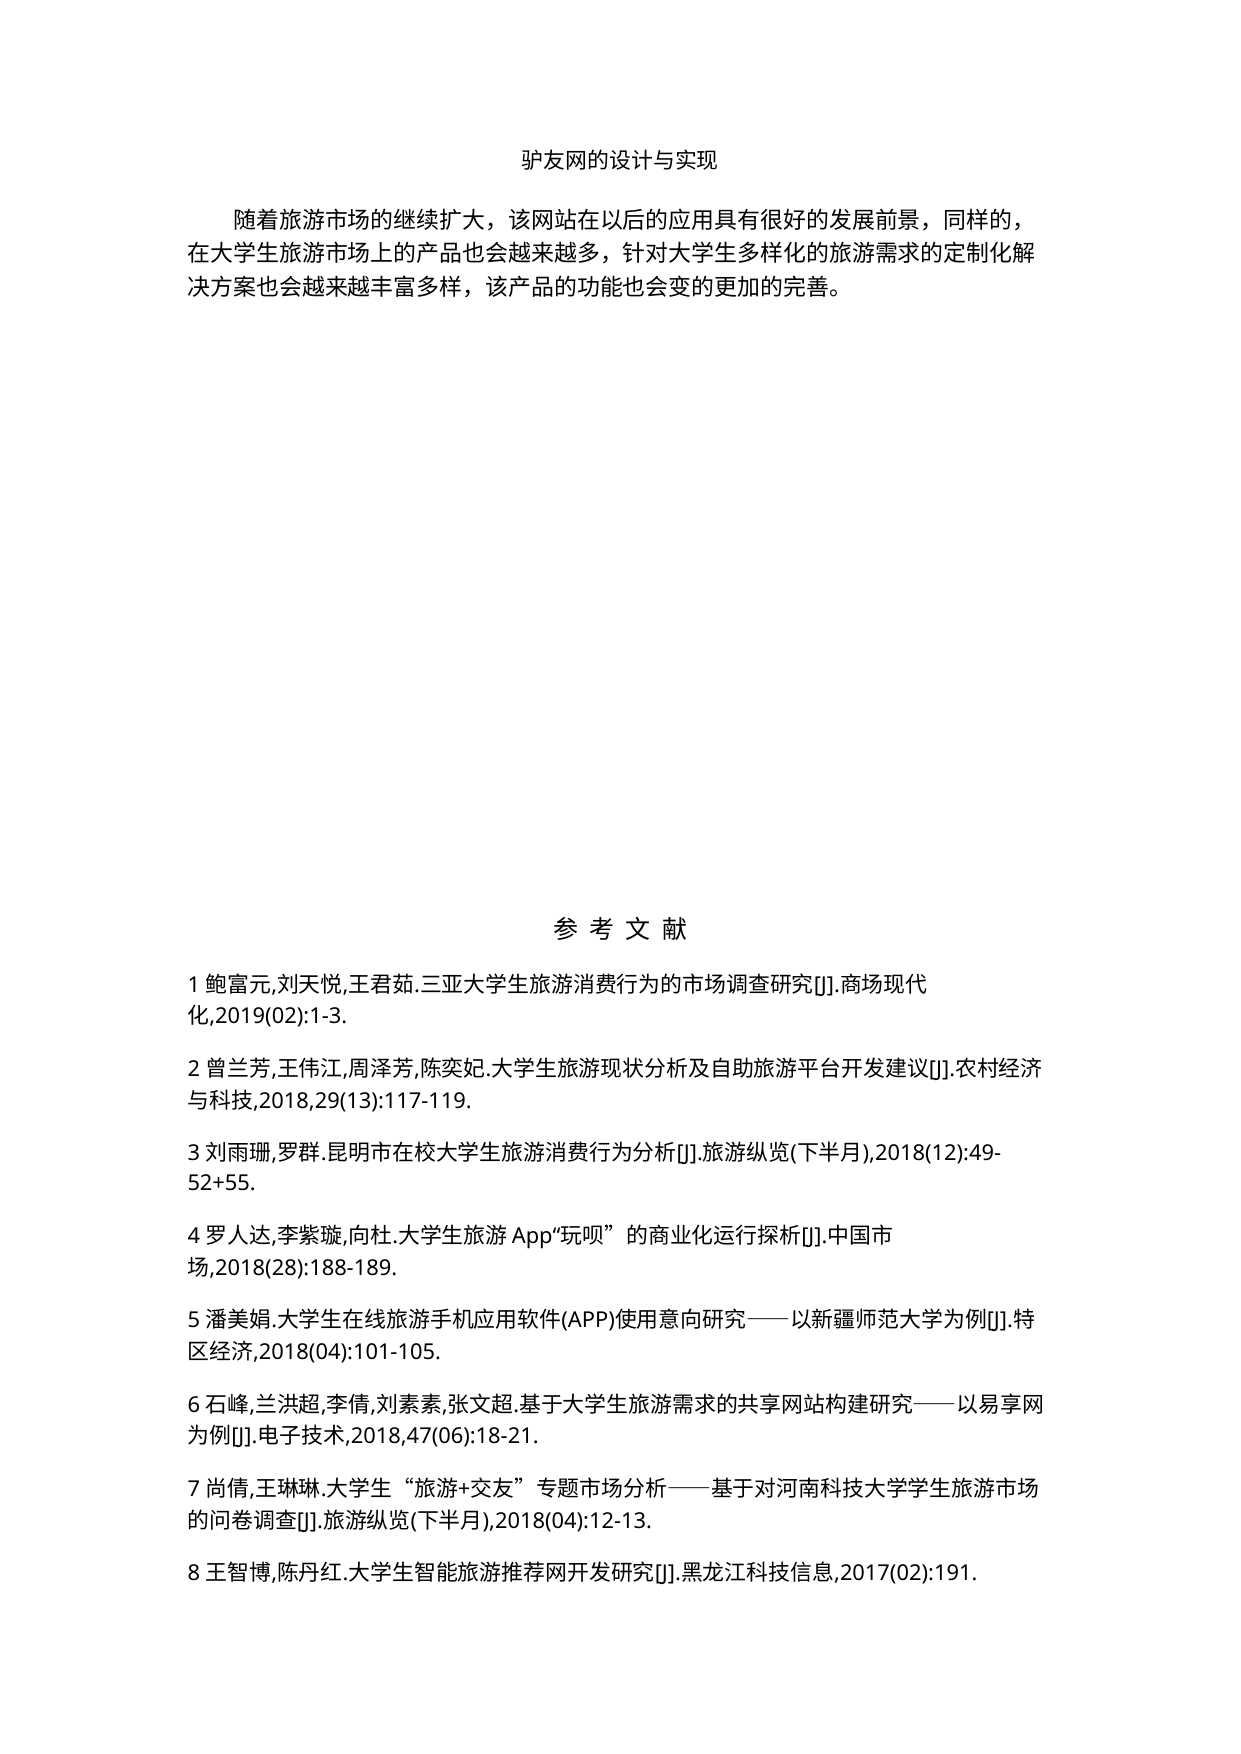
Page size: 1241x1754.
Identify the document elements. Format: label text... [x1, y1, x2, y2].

text 1 鲍富元,刘天悦,王君茹.三亚大学生旅游消费行为的市场调查研究[J].商场现代化,2019(02):1-3. [187, 967, 1053, 1030]
text 8 王智博,陈丹红.大学生智能旅游推荐网开发研究[J].黑龙江科技信息,2017(02):191. [187, 1555, 1053, 1587]
text 参 考 文 献 [187, 909, 1053, 946]
text 6 石峰,兰洪超,李倩,刘素素,张文超.基于大学生旅游需求的共享网站构建研究——以易享网为例[J].电子技术,2018,47(06):18-21. [187, 1387, 1053, 1450]
text 3 刘雨珊,罗群.昆明市在校大学生旅游消费行为分析[J].旅游纵览(下半月),2018(12):49-52+55. [187, 1135, 1053, 1197]
text 随着旅游市场的继续扩大，该网站在以后的应用具有很好的发展前景，同样的，在大学生旅游市场上的产品也会越来越多，针对大学生多样化的旅游需求的定制化解决方案也会越来越丰富多样，该产品的功能也会变的更加的完善。 [187, 202, 1053, 302]
text 5 潘美娟.大学生在线旅游手机应用软件(APP)使用意向研究——以新疆师范大学为例[J].特区经济,2018(04):101-105. [187, 1302, 1053, 1366]
text 7 尚倩,王琳琳.大学生“旅游+交友”专题市场分析——基于对河南科技大学学生旅游市场的问卷调查[J].旅游纵览(下半月),2018(04):12-13. [187, 1471, 1053, 1534]
text 2 曾兰芳,王伟江,周泽芳,陈奕妃.大学生旅游现状分析及自助旅游平台开发建议[J].农村经济与科技,2018,29(13):117-119. [187, 1051, 1053, 1114]
text 4 罗人达,李紫璇,向杜.大学生旅游App“玩呗”的商业化运行探析[J].中国市场,2018(28):188-189. [187, 1218, 1053, 1281]
